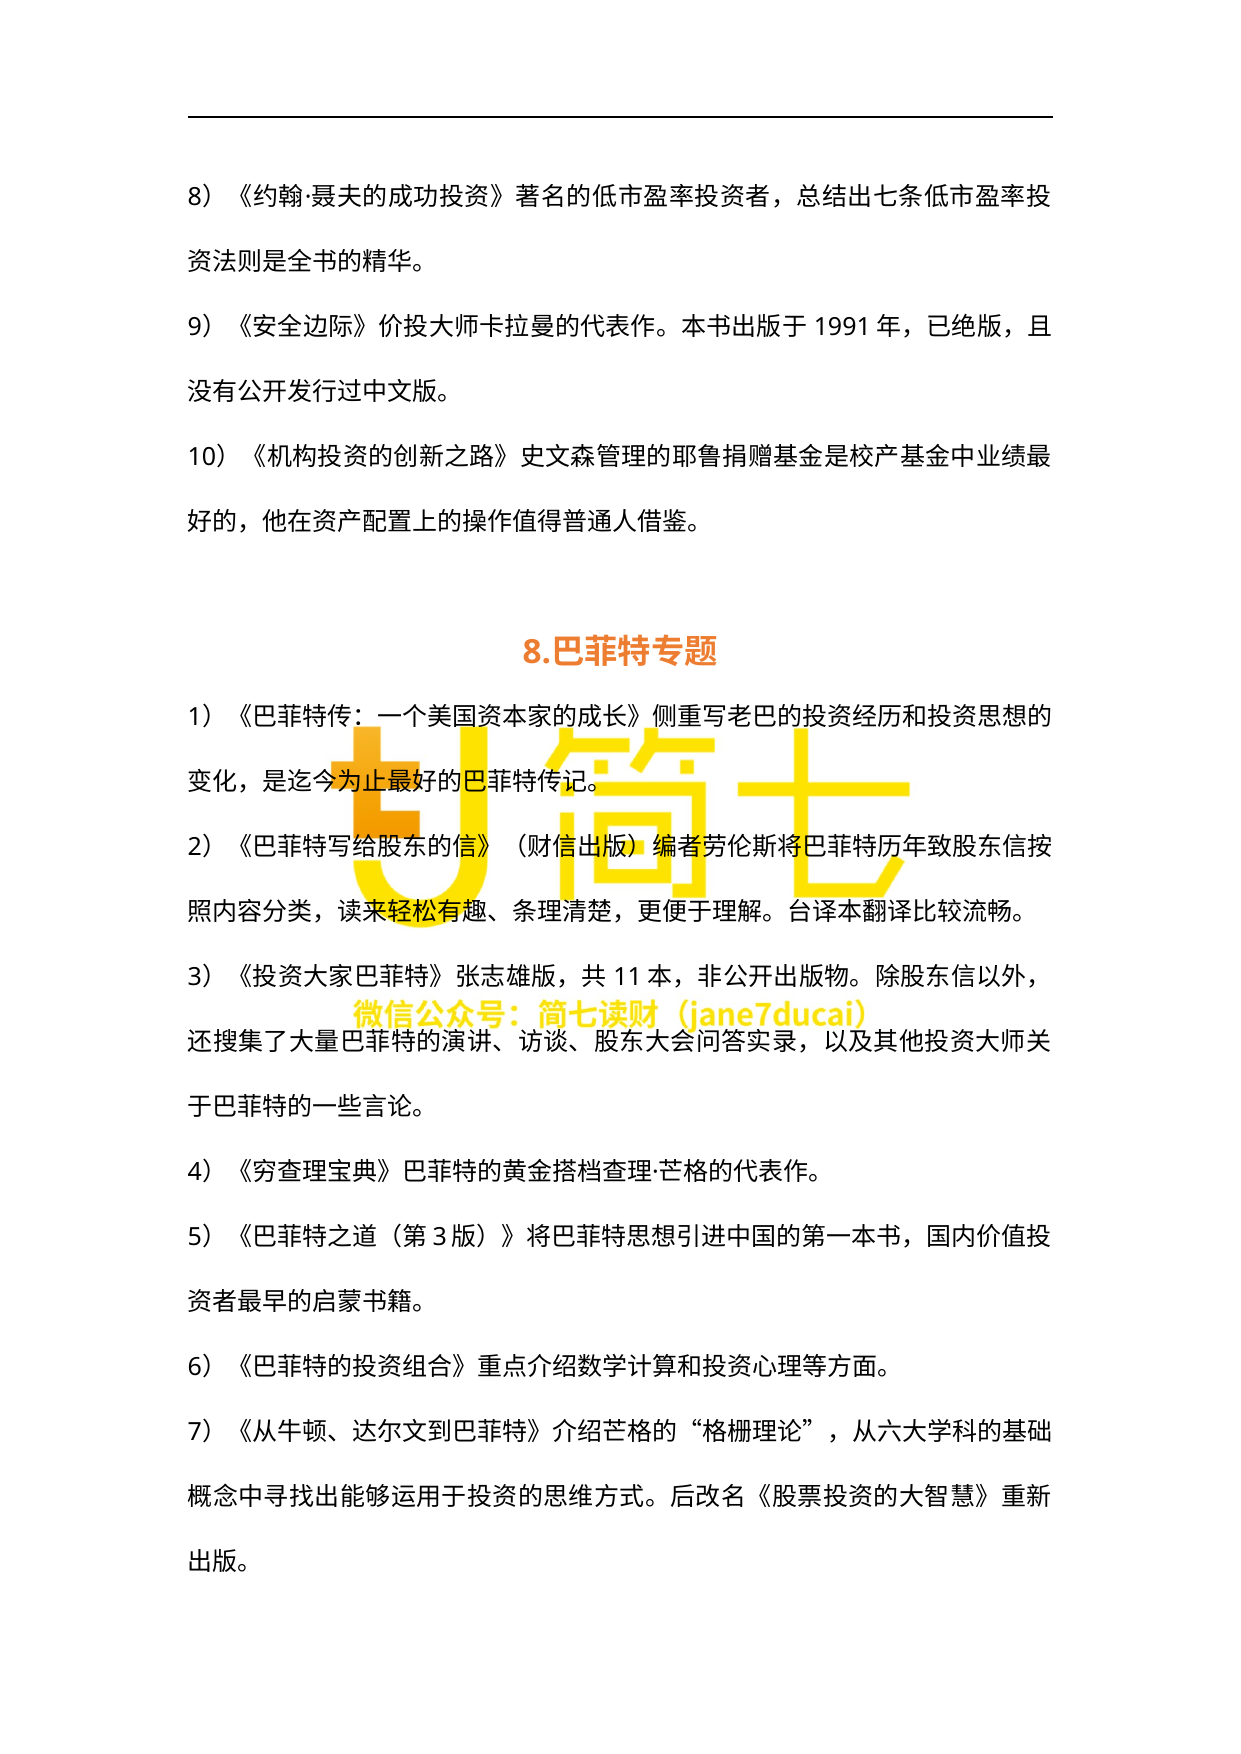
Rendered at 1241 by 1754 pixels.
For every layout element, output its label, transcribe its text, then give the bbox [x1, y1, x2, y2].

text 6）《巴菲特的投资组合》重点介绍数学计算和投资心理等方面。 [187, 1332, 1053, 1397]
text 2）《巴菲特写给股东的信》（财信出版）编者劳伦斯将巴菲特历年致股东信按照内容分类，读来轻松有趣、条理清楚，更便于理解。台译本翻译比较流畅。 [187, 812, 1053, 942]
text 4）《穷查理宝典》巴菲特的黄金搭档查理·芒格的代表作。 [187, 1137, 1053, 1202]
text 10）《机构投资的创新之路》史文森管理的耶鲁捐赠基金是校产基金中业绩最好的，他在资产配置上的操作值得普通人借鉴。 [187, 422, 1053, 552]
text 3）《投资大家巴菲特》张志雄版，共11本，非公开出版物。除股东信以外，还搜集了大量巴菲特的演讲、访谈、股东大会问答实录，以及其他投资大师关于巴菲特的一些言论。 [187, 942, 1053, 1137]
text 1）《巴菲特传：一个美国资本家的成长》侧重写老巴的投资经历和投资思想的变化，是迄今为止最好的巴菲特传记。 [187, 682, 1053, 812]
text 7）《从牛顿、达尔文到巴菲特》介绍芒格的“格栅理论”，从六大学科的基础概念中寻找出能够运用于投资的思维方式。后改名《股票投资的大智慧》重新出版。 [187, 1397, 1053, 1592]
text 5）《巴菲特之道（第3版）》将巴菲特思想引进中国的第一本书，国内价值投资者最早的启蒙书籍。 [187, 1202, 1053, 1332]
text 8.巴菲特专题 [187, 617, 1053, 682]
text 9）《安全边际》价投大师卡拉曼的代表作。本书出版于1991年，已绝版，且没有公开发行过中文版。 [187, 292, 1053, 422]
text 8）《约翰·聂夫的成功投资》著名的低市盈率投资者，总结出七条低市盈率投资法则是全书的精华。 [187, 162, 1053, 292]
